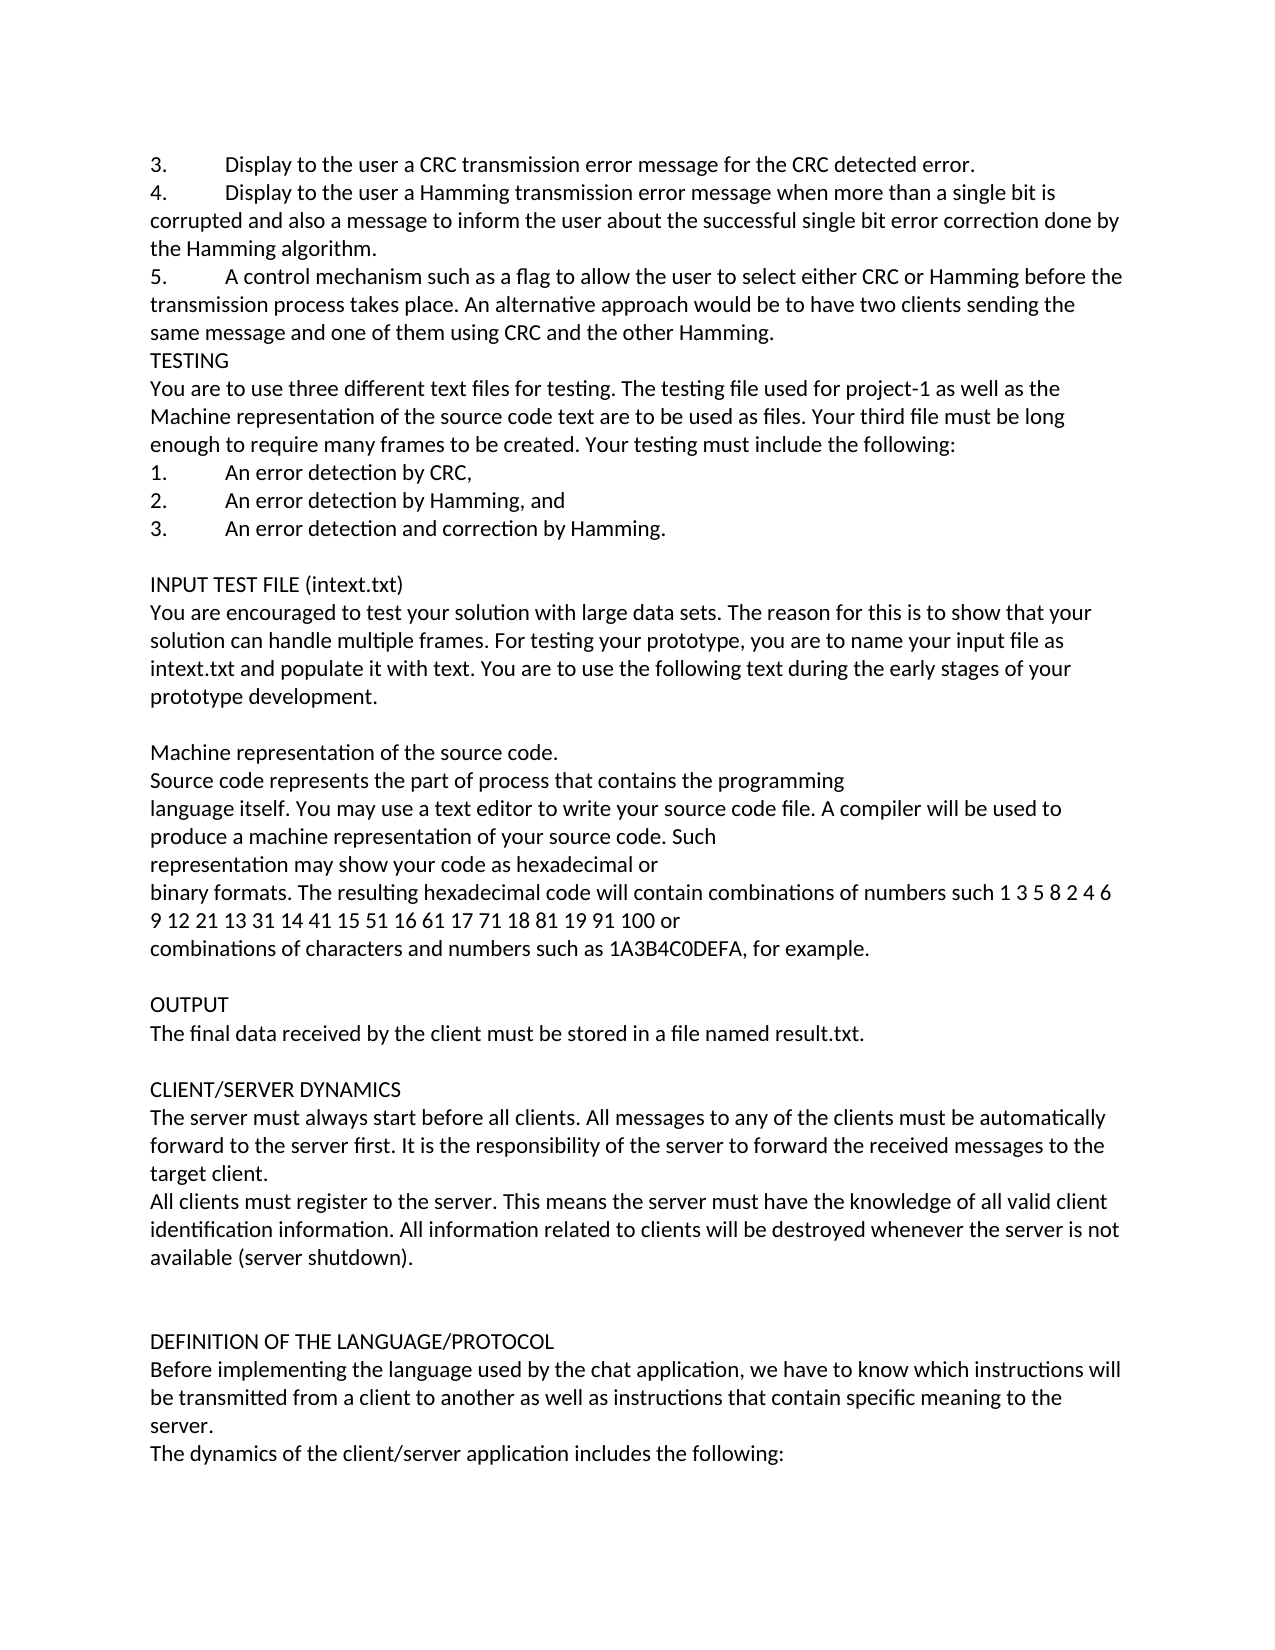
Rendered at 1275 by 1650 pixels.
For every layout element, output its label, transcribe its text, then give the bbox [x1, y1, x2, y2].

text Source code represents the part of process that contains the programming [150, 766, 1125, 794]
text The final data received by the client must be stored in a file named result.txt. [150, 1019, 1125, 1047]
text Machine representation of the source code. [150, 738, 1125, 766]
text 3. An error detection and correction by Hamming. [150, 514, 1125, 542]
text representation may show your code as hexadecimal or [150, 851, 1125, 878]
text 3. Display to the user a CRC transmission error message for the CRC detected error. [150, 150, 1125, 178]
text You are to use three different text files for testing. The testing file used for project-1 as well as the Machine representation of the source code text are to be used as files. Your third file must be long enough to require many frames to be created. Your testing must include the following: [150, 374, 1125, 458]
text Before implementing the language used by the chat application, we have to know which instructions will be transmitted from a client to another as well as instructions that contain specific meaning to the server. [150, 1355, 1125, 1439]
text combinations of characters and numbers such as 1A3B4C0DEFA, for example. [150, 934, 1125, 963]
text INPUT TEST FILE (intext.txt) [150, 570, 1125, 598]
text binary formats. The resulting hexadecimal code will contain combinations of numbers such 1 3 5 8 2 4 6 9 12 21 13 31 14 41 15 51 16 61 17 71 18 81 19 91 100 or [150, 878, 1125, 934]
text All clients must register to the server. This means the server must have the knowledge of all valid client identification information. All information related to clients will be destroyed whenever the server is not available (server shutdown). [150, 1187, 1125, 1271]
text OUTPUT [150, 991, 1125, 1019]
text The dynamics of the client/server application includes the following: [150, 1439, 1125, 1467]
text CLIENT/SERVER DYNAMICS [150, 1075, 1125, 1103]
text TESTING [150, 346, 1125, 374]
text You are encouraged to test your solution with large data sets. The reason for this is to show that your solution can handle multiple frames. For testing your prototype, you are to name your input file as intext.txt and populate it with text. You are to use the following text during the early stages of your prototype development. [150, 598, 1125, 710]
text 1. An error detection by CRC, [150, 458, 1125, 486]
text DEFINITION OF THE LANGUAGE/PROTOCOL [150, 1327, 1125, 1355]
text 4. Display to the user a Hamming transmission error message when more than a single bit is corrupted and also a message to inform the user about the successful single bit error correction done by the Hamming algorithm. [150, 178, 1125, 262]
text 2. An error detection by Hamming, and [150, 486, 1125, 514]
text The server must always start before all clients. All messages to any of the clients must be automatically forward to the server first. It is the responsibility of the server to forward the received messages to the target client. [150, 1103, 1125, 1187]
text 5. A control mechanism such as a flag to allow the user to select either CRC or Hamming before the transmission process takes place. An alternative approach would be to have two clients sending the same message and one of them using CRC and the other Hamming. [150, 262, 1125, 346]
text language itself. You may use a text editor to write your source code file. A compiler will be used to produce a machine representation of your source code. Such [150, 794, 1125, 851]
